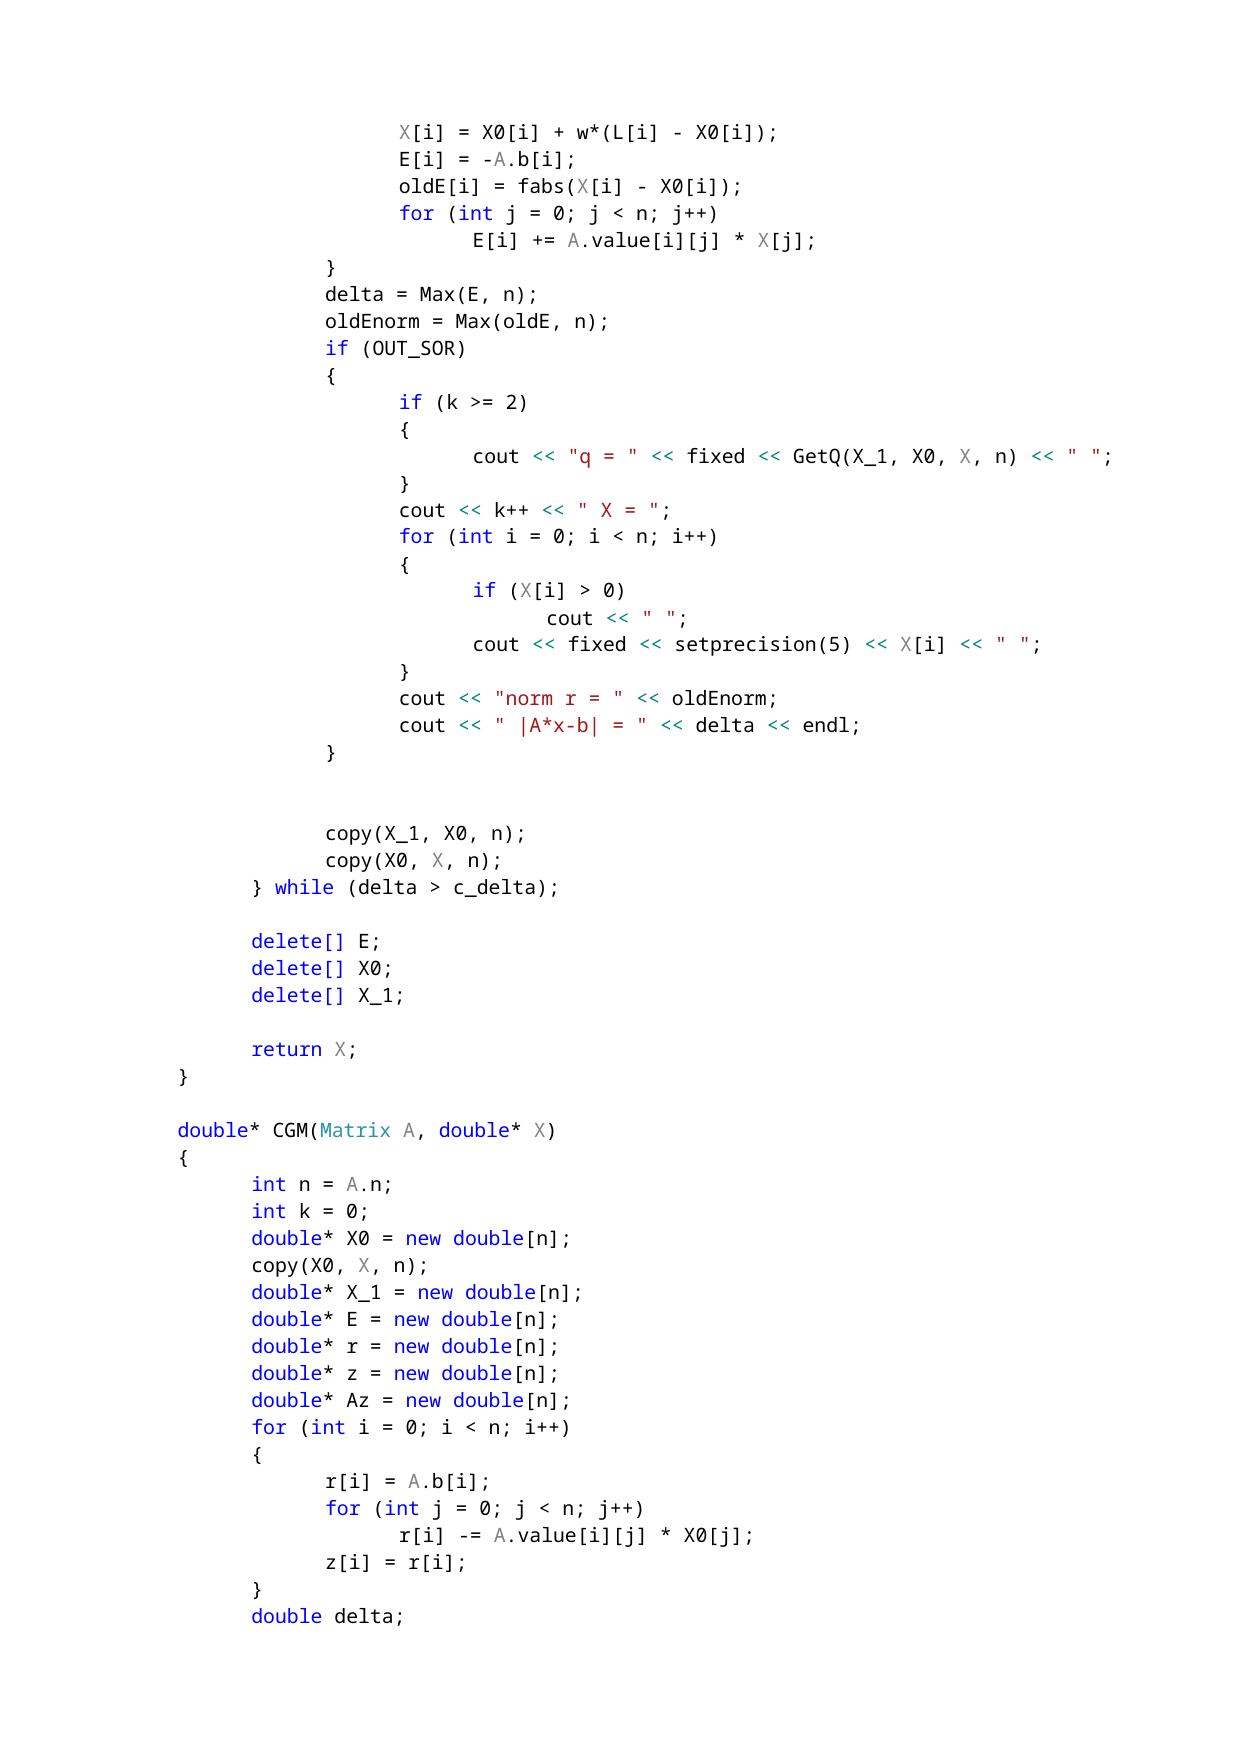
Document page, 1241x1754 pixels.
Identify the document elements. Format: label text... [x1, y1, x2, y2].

text E[i] += A.value[i][j] * X[j]; [177, 226, 1152, 253]
text } [177, 658, 1152, 685]
text double delta; [177, 1602, 1152, 1629]
text } [177, 739, 1152, 766]
text for (int i = 0; i < n; i++) [177, 1413, 1152, 1440]
text X[i] = X0[i] + w*(L[i] - X0[i]); [177, 118, 1152, 145]
text { [177, 1143, 1152, 1170]
text delta = Max(E, n); [177, 280, 1152, 307]
text oldEnorm = Max(oldE, n); [177, 307, 1152, 334]
text } [177, 1575, 1152, 1602]
text cout << "q = " << fixed << GetQ(X_1, X0, X, n) << " "; [177, 442, 1152, 469]
text cout << " "; [177, 604, 1152, 631]
text int n = A.n; [177, 1170, 1152, 1197]
text double* r = new double[n]; [177, 1332, 1152, 1359]
text { [177, 415, 1152, 442]
text copy(X_1, X0, n); [177, 819, 1152, 847]
text for (int j = 0; j < n; j++) [177, 1494, 1152, 1521]
text cout << k++ << " X = "; [177, 496, 1152, 523]
text E[i] = -A.b[i]; [177, 145, 1152, 172]
text double* z = new double[n]; [177, 1359, 1152, 1386]
text oldE[i] = fabs(X[i] - X0[i]); [177, 172, 1152, 199]
text copy(X0, X, n); [177, 1251, 1152, 1278]
text cout << fixed << setprecision(5) << X[i] << " "; [177, 631, 1152, 658]
text r[i] -= A.value[i][j] * X0[j]; [177, 1521, 1152, 1548]
text for (int j = 0; j < n; j++) [177, 199, 1152, 226]
text { [177, 1440, 1152, 1467]
text delete[] E; [177, 927, 1152, 954]
text copy(X0, X, n); [177, 847, 1152, 873]
text { [177, 361, 1152, 388]
text r[i] = A.b[i]; [177, 1467, 1152, 1494]
text } [177, 1062, 1152, 1089]
text } while (delta > c_delta); [177, 873, 1152, 901]
text double* X0 = new double[n]; [177, 1224, 1152, 1251]
text if (X[i] > 0) [177, 577, 1152, 604]
text int k = 0; [177, 1197, 1152, 1224]
text { [177, 550, 1152, 577]
text return X; [177, 1035, 1152, 1062]
text delete[] X_1; [177, 981, 1152, 1008]
text } [177, 469, 1152, 496]
text double* CGM(Matrix A, double* X) [177, 1116, 1152, 1143]
text double* E = new double[n]; [177, 1305, 1152, 1332]
text for (int i = 0; i < n; i++) [177, 523, 1152, 550]
text double* X_1 = new double[n]; [177, 1278, 1152, 1305]
text cout << "norm r = " << oldEnorm; [177, 685, 1152, 712]
text delete[] X0; [177, 954, 1152, 981]
text if (k >= 2) [177, 388, 1152, 415]
text if (OUT_SOR) [177, 334, 1152, 361]
text } [177, 253, 1152, 280]
text cout << " |A*x-b| = " << delta << endl; [177, 712, 1152, 739]
text z[i] = r[i]; [177, 1548, 1152, 1575]
text double* Az = new double[n]; [177, 1386, 1152, 1413]
